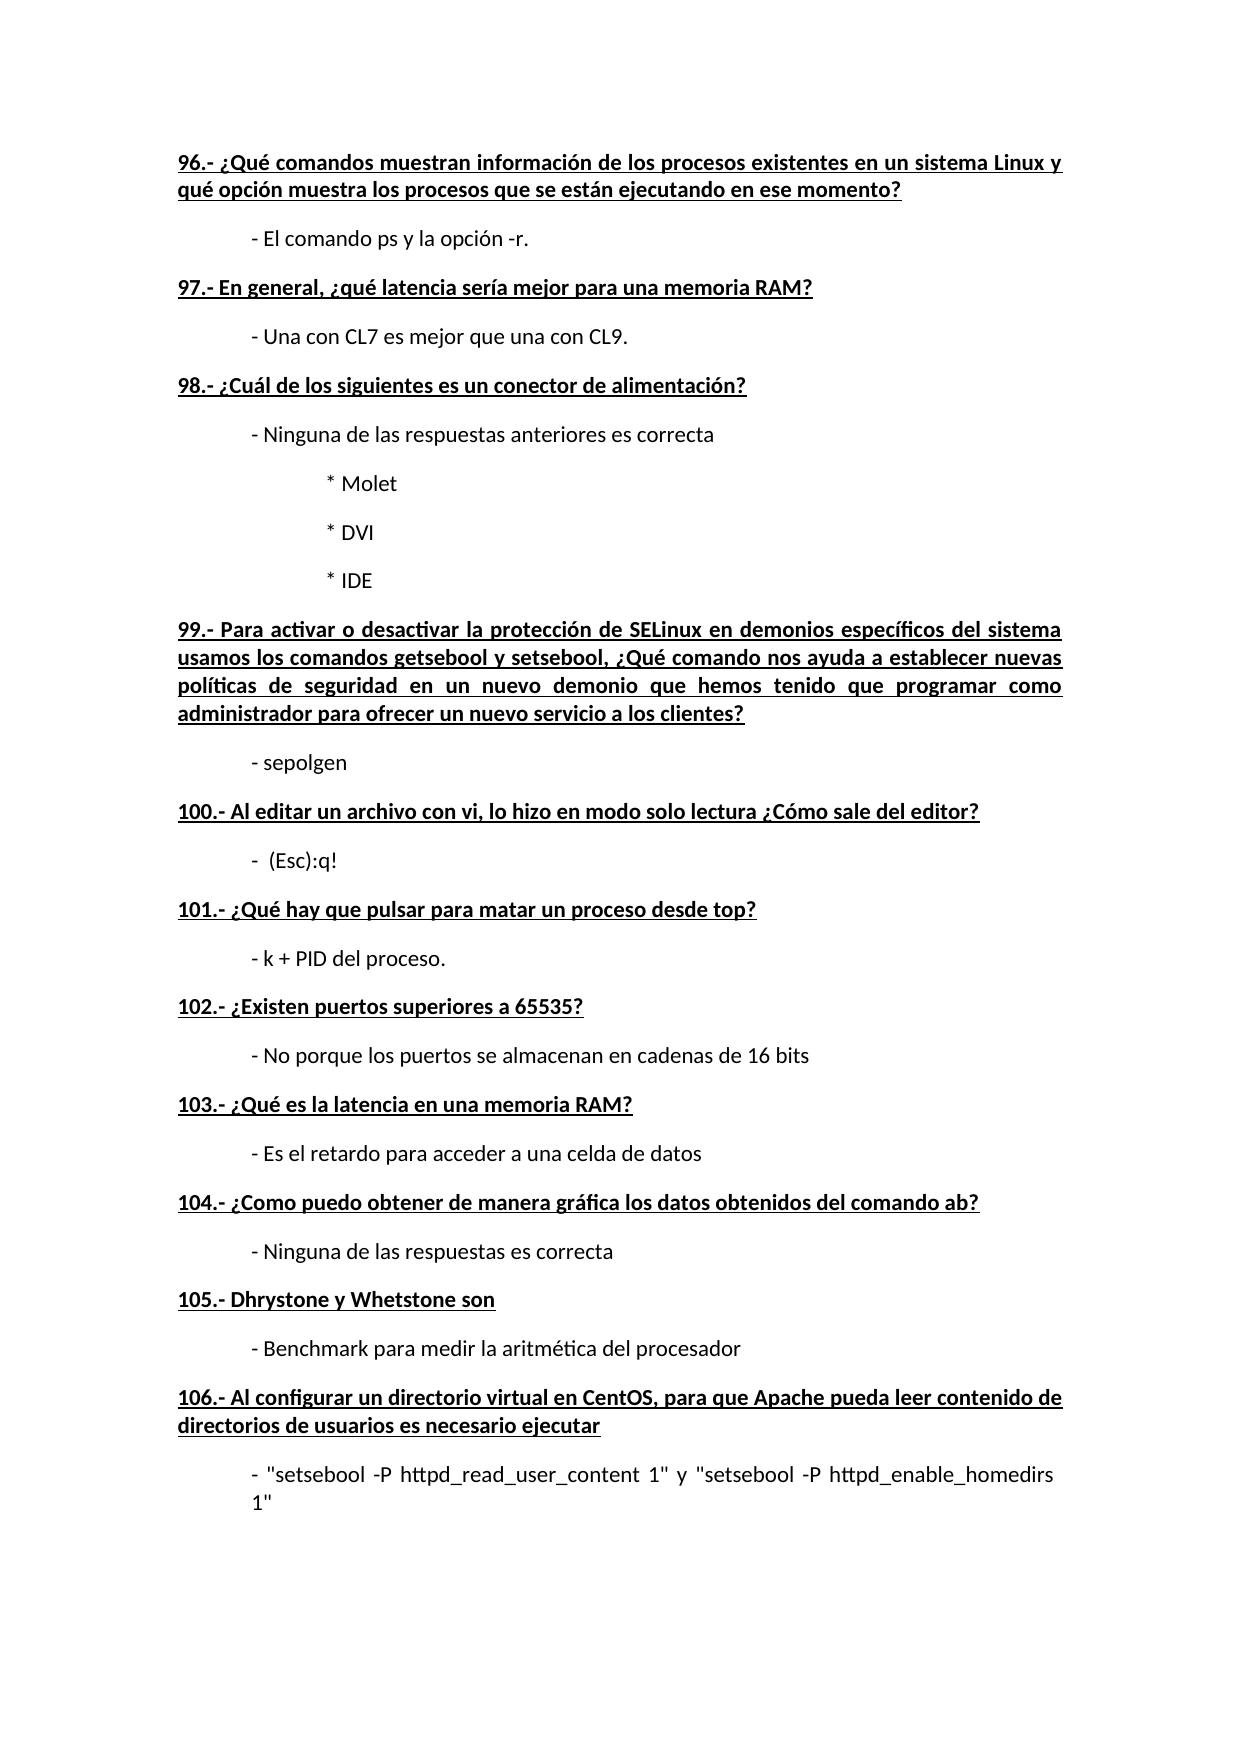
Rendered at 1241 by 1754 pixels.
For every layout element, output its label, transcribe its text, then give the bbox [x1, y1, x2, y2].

text - Benchmark para medir la aritmética del procesador [177, 1334, 1063, 1362]
text 99.- Para activar o desactivar la protección de SELinux en demonios específicos del sistema usamos los comandos getsebool y setsebool, ¿Qué comando nos ayuda a establecer nuevas políticas de seguridad en un nuevo demonio que hemos tenido que programar como administrador para ofrecer un nuevo servicio a los clientes? [177, 697, 1063, 727]
text - Una con CL7 es mejor que una con CL9. [177, 322, 1063, 350]
text 100.- Al editar un archivo con vi, lo hizo en modo solo lectura ¿Cómo sale del editor? [177, 797, 1063, 825]
text 106.- Al configurar un directorio virtual en CentOS, para que Apache pueda leer contenido de directorios de usuarios es necesario ejecutar [177, 1383, 1063, 1407]
text 102.- ¿Existen puertos superiores a 65535? [177, 992, 1063, 1021]
text * DVI [177, 518, 1063, 546]
text - No porque los puertos se almacenan en cadenas de 16 bits [177, 1041, 1063, 1069]
text 103.- ¿Qué es la latencia en una memoria RAM? [177, 1090, 1063, 1118]
text - El comando ps y la opción -r. [177, 224, 1063, 252]
text 96.- ¿Qué comandos muestran información de los procesos existentes en un sistema Linux y qué opción muestra los procesos que se están ejecutando en ese momento? [177, 173, 1063, 204]
text - (Esc):q! [177, 846, 1063, 874]
text 97.- En general, ¿qué latencia sería mejor para una memoria RAM? [177, 273, 1063, 301]
text - Ninguna de las respuestas es correcta [177, 1237, 1063, 1265]
text 96.- ¿Qué comandos muestran información de los procesos existentes en un sistema Linux y qué opción muestra los procesos que se están ejecutando en ese momento? [177, 148, 1063, 172]
text 104.- ¿Como puedo obtener de manera gráfica los datos obtenidos del comando ab? [177, 1188, 1063, 1216]
text * Molet [177, 469, 1063, 497]
text 106.- Al configurar un directorio virtual en CentOS, para que Apache pueda leer contenido de directorios de usuarios es necesario ejecutar [177, 1408, 1063, 1439]
text 99.- Para activar o desactivar la protección de SELinux en demonios específicos del sistema usamos los comandos getsebool y setsebool, ¿Qué comando nos ayuda a establecer nuevas políticas de seguridad en un nuevo demonio que hemos tenido que programar como administrador para ofrecer un nuevo servicio a los clientes? [177, 615, 1063, 667]
text 101.- ¿Qué hay que pulsar para matar un proceso desde top? [177, 895, 1063, 923]
text 99.- Para activar o desactivar la protección de SELinux en demonios específicos del sistema usamos los comandos getsebool y setsebool, ¿Qué comando nos ayuda a establecer nuevas políticas de seguridad en un nuevo demonio que hemos tenido que programar como administrador para ofrecer un nuevo servicio a los clientes? [177, 668, 1063, 696]
text - Ninguna de las respuestas anteriores es correcta [177, 420, 1063, 448]
text 98.- ¿Cuál de los siguientes es un conector de alimentación? [177, 371, 1063, 399]
text - Es el retardo para acceder a una celda de datos [177, 1139, 1063, 1167]
text 105.- Dhrystone y Whetstone son [177, 1286, 1063, 1314]
text - sepolgen [177, 748, 1063, 776]
text - "setsebool -P httpd_read_user_content 1" y "setsebool -P httpd_enable_homedirs 1" [177, 1460, 1063, 1516]
text - k + PID del proceso. [177, 944, 1063, 972]
text * IDE [177, 566, 1063, 594]
